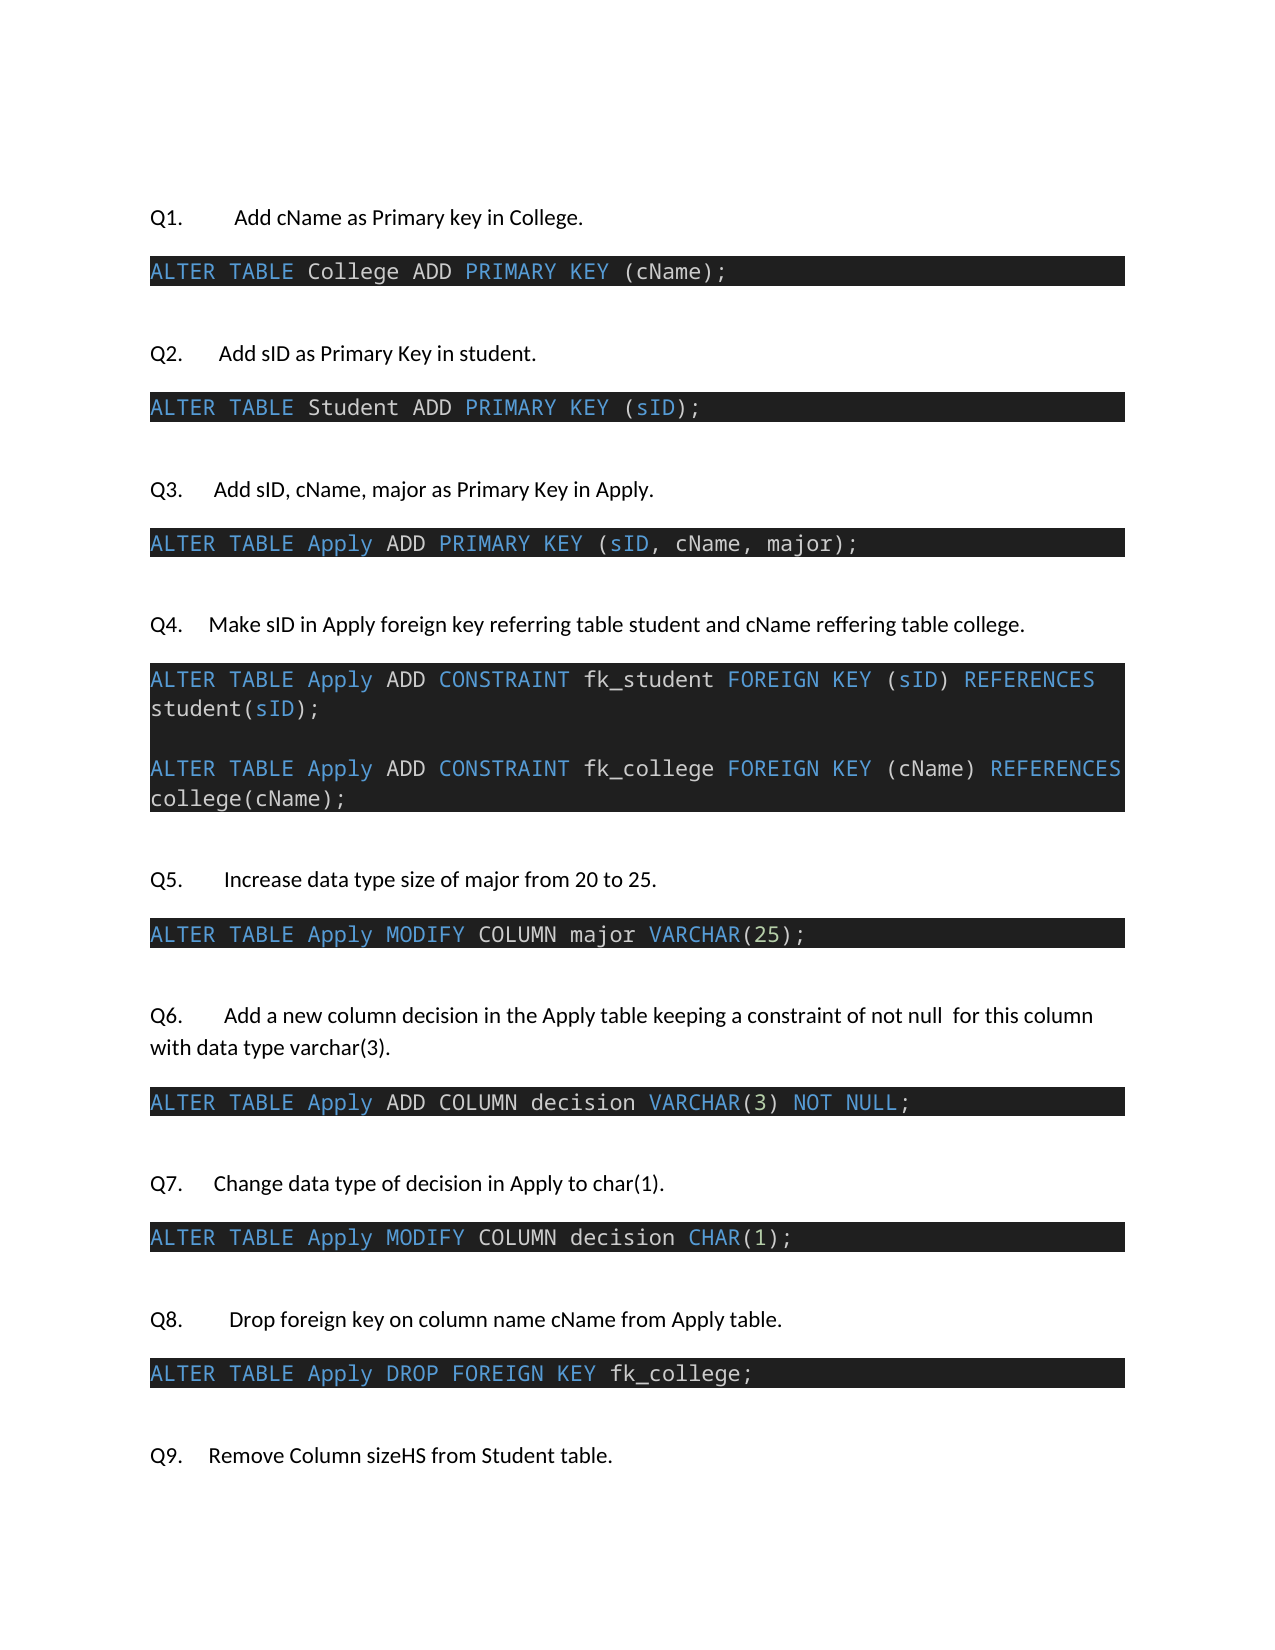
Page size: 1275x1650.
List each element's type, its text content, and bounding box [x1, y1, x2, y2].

text Q3. Add sID, cName, major as Primary Key in Apply. [150, 475, 1125, 503]
text ALTER TABLE Apply MODIFY COLUMN decision CHAR(1); [150, 1222, 1125, 1252]
text Q8. Drop foreign key on column name cName from Apply table. [150, 1305, 1125, 1333]
text Q7. Change data type of decision in Apply to char(1). [150, 1169, 1125, 1197]
text ALTER TABLE Student ADD PRIMARY KEY (sID); [150, 392, 1125, 422]
text Q9. Remove Column sizeHS from Student table. [150, 1441, 1125, 1469]
text ALTER TABLE Apply ADD CONSTRAINT fk_student FOREIGN KEY (sID) REFERENCES student(sID); [150, 663, 1125, 723]
text Q4. Make sID in Apply foreign key referring table student and cName reffering table college. [150, 611, 1125, 638]
text Q1. Add cName as Primary key in College. [150, 203, 1125, 231]
text ALTER TABLE Apply ADD CONSTRAINT fk_college FOREIGN KEY (cName) REFERENCES college(cName); [150, 753, 1125, 812]
text ALTER TABLE Apply MODIFY COLUMN major VARCHAR(25); [150, 918, 1125, 948]
text ALTER TABLE College ADD PRIMARY KEY (cName); [150, 256, 1125, 286]
text ALTER TABLE Apply ADD COLUMN decision VARCHAR(3) NOT NULL; [150, 1087, 1125, 1116]
text Q6. Add a new column decision in the Apply table keeping a constraint of not null for this column with data type varchar(3). [150, 1001, 1125, 1062]
text ALTER TABLE Apply ADD PRIMARY KEY (sID, cName, major); [150, 528, 1125, 557]
text Q5. Increase data type size of major from 20 to 25. [150, 866, 1125, 893]
text Q2. Add sID as Primary Key in student. [150, 339, 1125, 367]
text ALTER TABLE Apply DROP FOREIGN KEY fk_college; [150, 1358, 1125, 1388]
